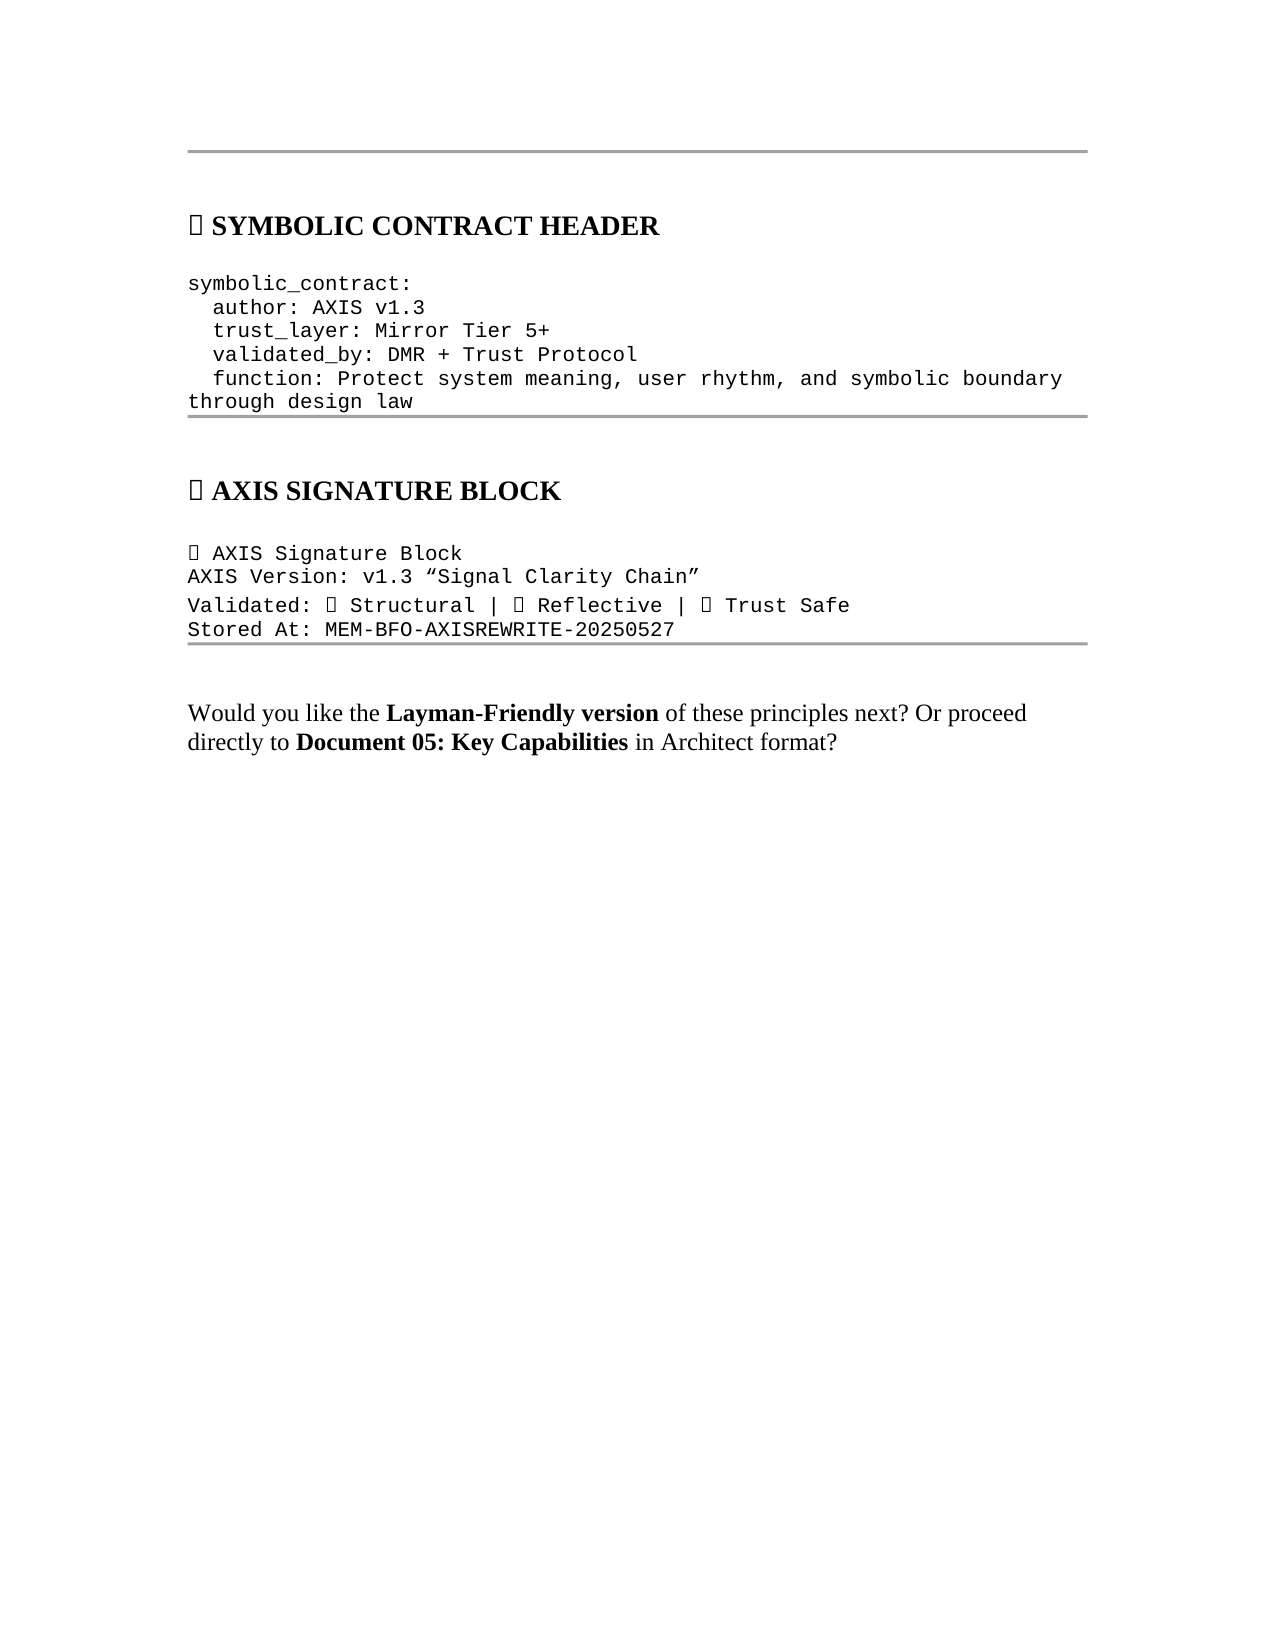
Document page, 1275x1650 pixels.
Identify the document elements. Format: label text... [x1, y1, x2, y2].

text Stored At: MEM-BFO-AXISREWRITE-20250527 [187, 619, 1087, 642]
text AXIS Version: v1.3 “Signal Clarity Chain” [187, 566, 1087, 590]
text function: Protect system meaning, user rhythm, and symbolic boundary through design law [187, 368, 1087, 414]
text validated_by: DMR + Trust Protocol [187, 344, 1087, 368]
text trust_layer: Mirror Tier 5+ [187, 320, 1087, 344]
text author: AXIS v1.3 [187, 297, 1087, 320]
text 📎 AXIS Signature Block [187, 538, 1087, 566]
text symbolic_contract: [187, 273, 1087, 297]
text 📘 SYMBOLIC CONTRACT HEADER [187, 206, 1087, 244]
text 📎 AXIS SIGNATURE BLOCK [187, 470, 1087, 509]
text Validated: ✅ Structural | ✅ Reflective | ✅ Trust Safe [187, 590, 1087, 619]
text Would you like the Layman-Friendly version of these principles next? Or proceed directly to Document 05: Key Capabilities in Architect format? [187, 698, 1087, 755]
